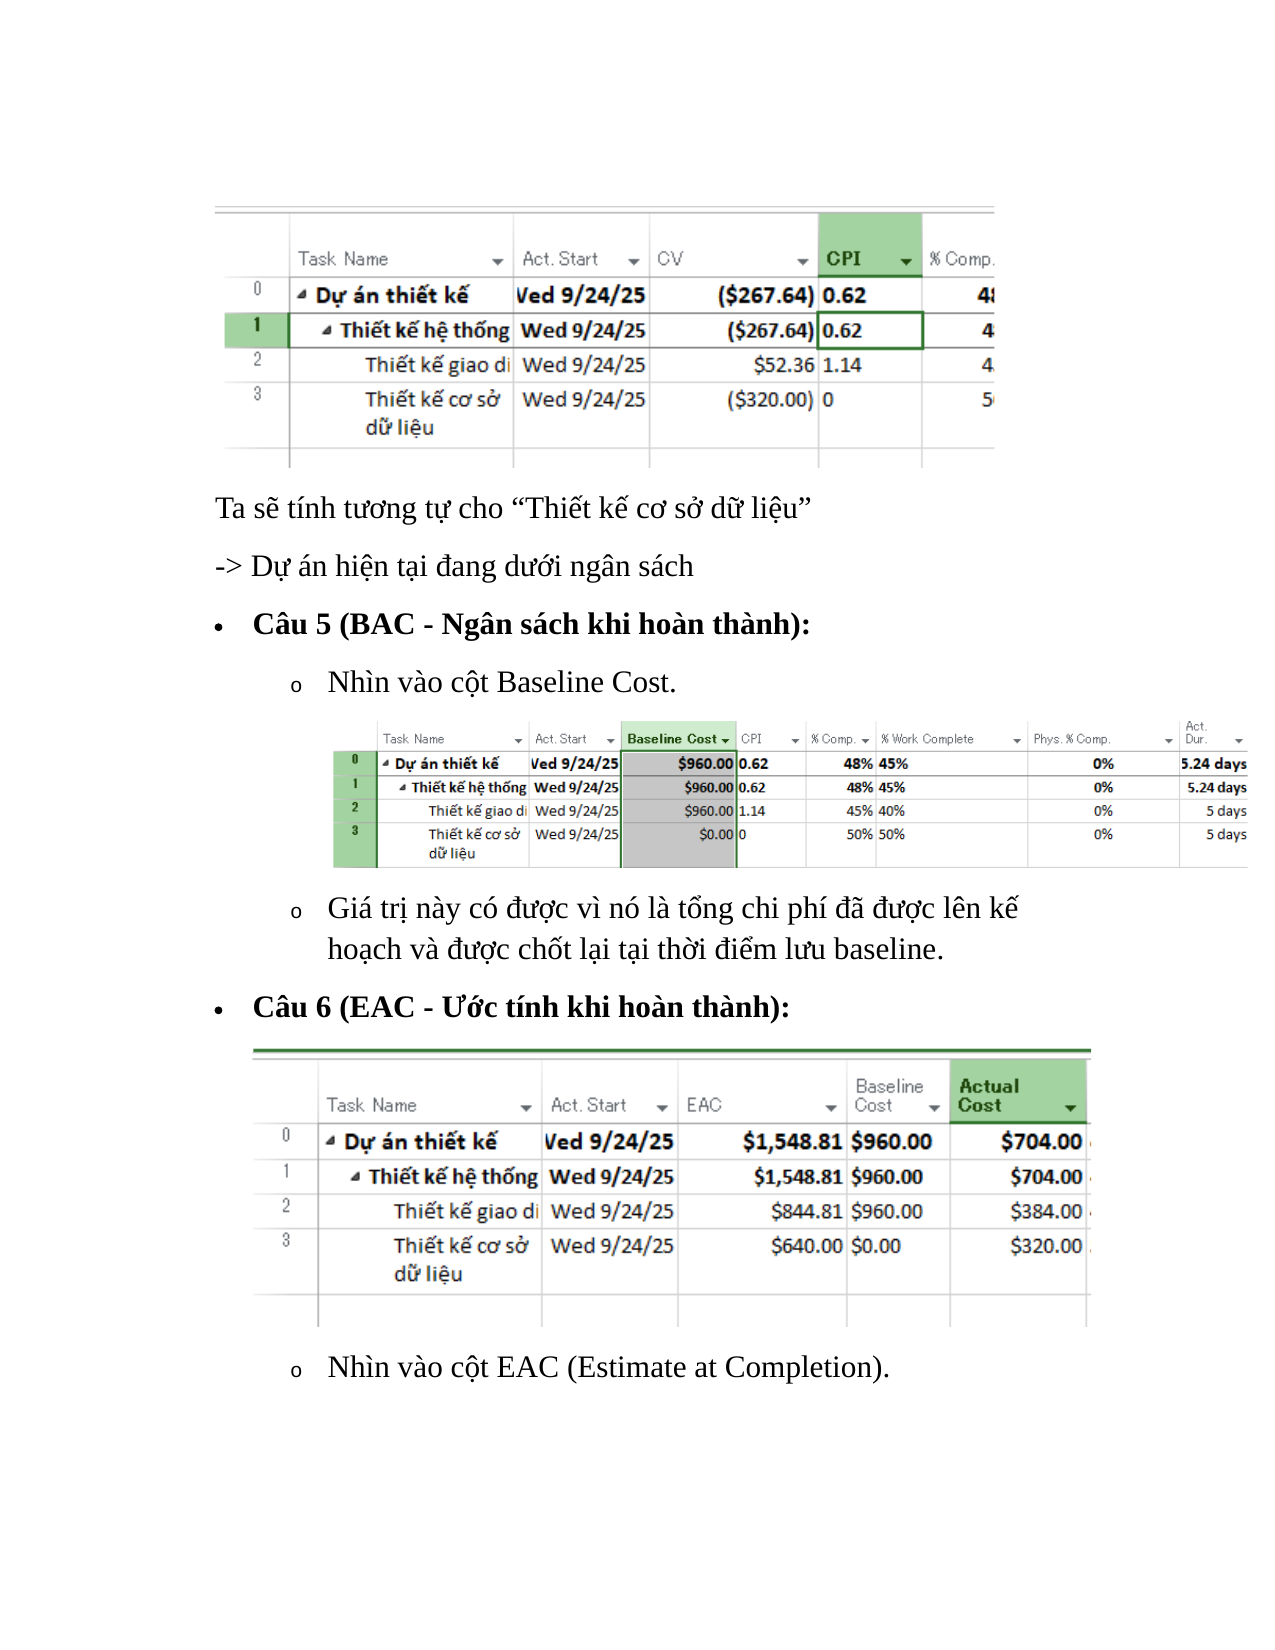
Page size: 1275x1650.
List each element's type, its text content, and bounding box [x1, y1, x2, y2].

picture [252, 1046, 1092, 1327]
list Giá trị này có được vì nó là tổng chi phí đã được lên kế hoạch và được chốt lại tại thời điểm lưu baseline. [290, 889, 1098, 966]
list Câu 6 (EAC - Ước tính khi hoàn thành): [215, 988, 1098, 1024]
picture [214, 206, 995, 468]
list Nhìn vào cột EAC (Estimate at Completion). [290, 1348, 1098, 1384]
list Nhìn vào cột Baseline Cost. [290, 663, 1098, 699]
list Câu 5 (BAC - Ngân sách khi hoàn thành): [215, 605, 1098, 641]
text Ta sẽ tính tương tự cho “Thiết kế cơ sở dữ liệu” [215, 489, 1098, 525]
picture [327, 721, 1248, 868]
text -> Dự án hiện tại đang dưới ngân sách [215, 547, 1098, 583]
